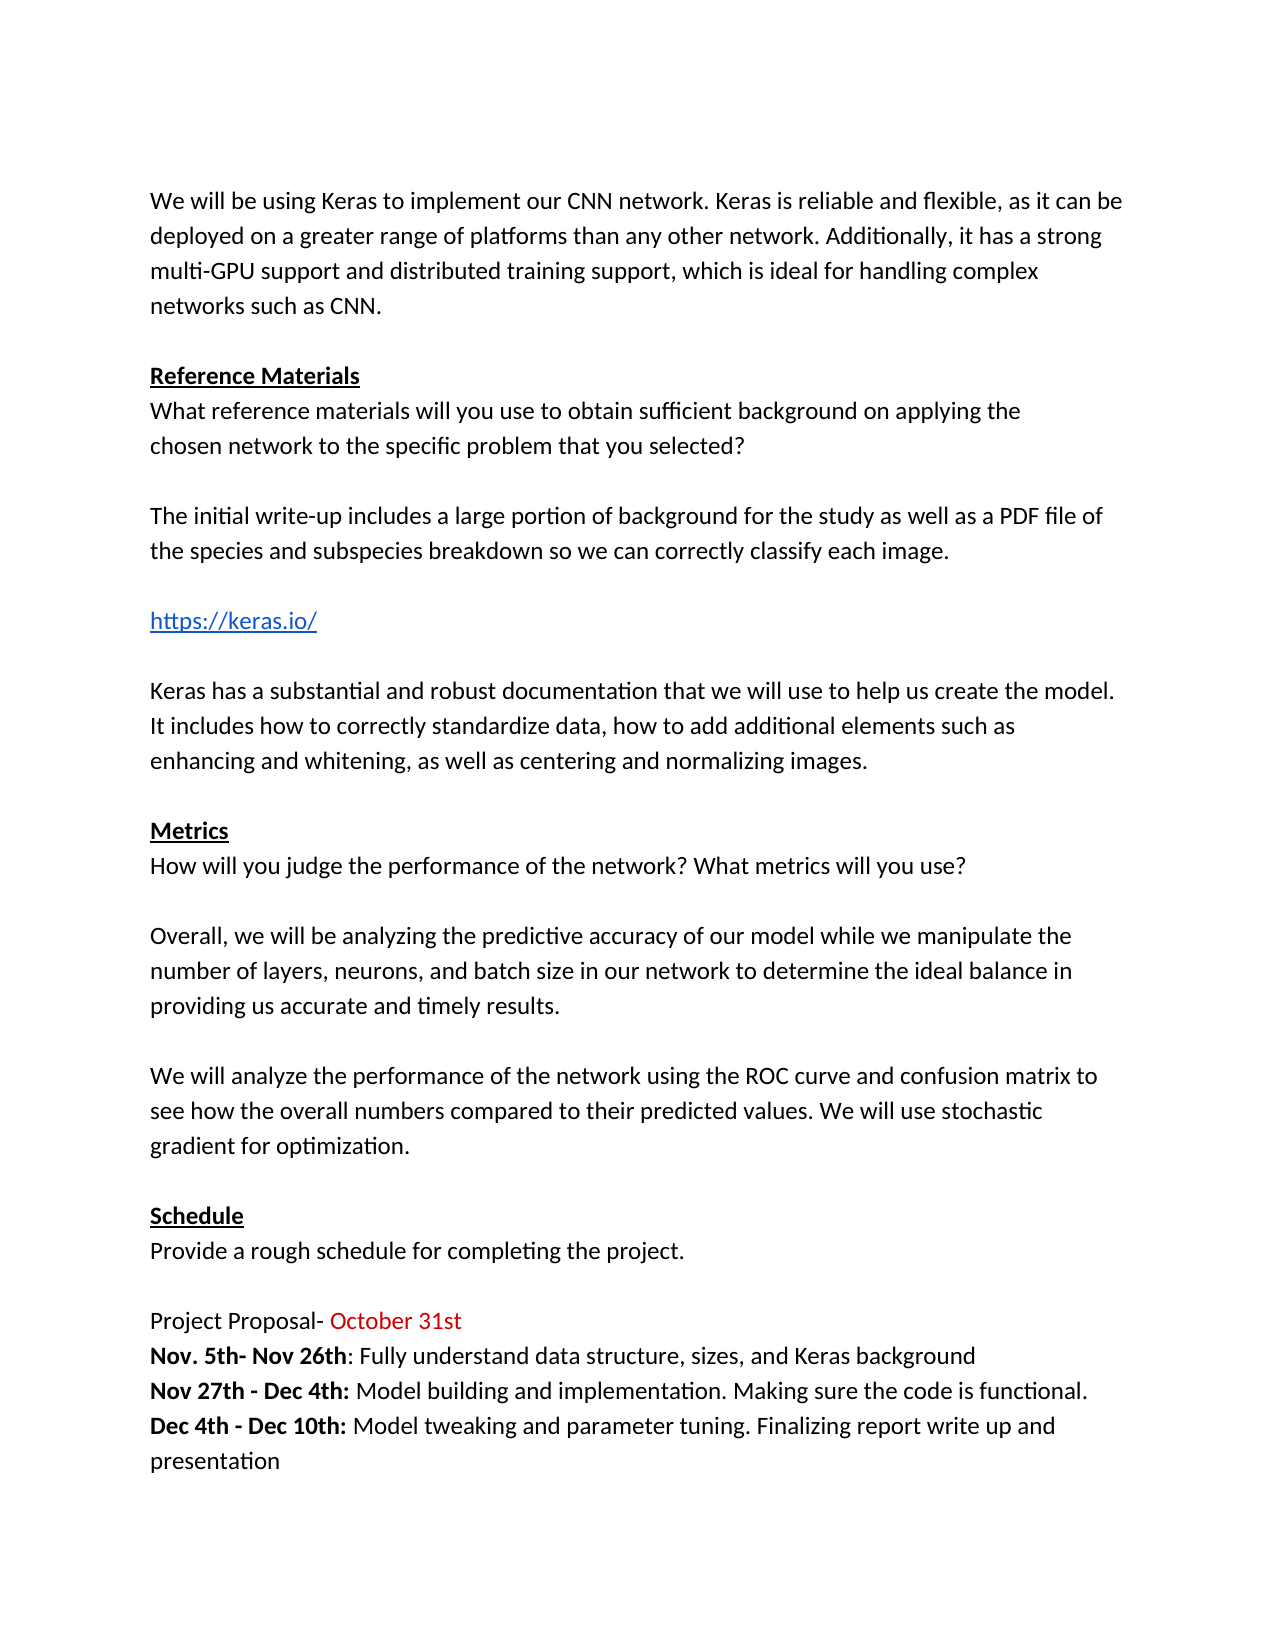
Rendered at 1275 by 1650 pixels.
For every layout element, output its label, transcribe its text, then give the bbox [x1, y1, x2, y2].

text We will be using Keras to implement our CNN network. Keras is reliable and flexible, as it can be deployed on a greater range of platforms than any other network. Additionally, it has a strong multi-GPU support and distributed training support, which is ideal for handling complex networks such as CNN. [150, 185, 1125, 321]
text Project Proposal- October 31st [150, 1305, 1125, 1336]
text Nov 27th - Dec 4th: Model building and implementation. Making sure the code is functional. [150, 1375, 1125, 1406]
text Schedule [150, 1200, 1125, 1231]
text https://keras.io/ [150, 605, 1125, 636]
text Dec 4th - Dec 10th: Model tweaking and parameter tuning. Finalizing report write up and presentation [150, 1410, 1125, 1476]
text Reference Materials [150, 360, 1125, 391]
text Keras has a substantial and robust documentation that we will use to help us create the model. It includes how to correctly standardize data, how to add additional elements such as enhancing and whitening, as well as centering and normalizing images. [150, 675, 1125, 776]
text Provide a rough schedule for completing the project. [150, 1235, 1125, 1266]
text The initial write-up includes a large portion of background for the study as well as a PDF file of the species and subspecies breakdown so we can correctly classify each image. [150, 500, 1125, 566]
text Overall, we will be analyzing the predictive accuracy of our model while we manipulate the number of layers, neurons, and batch size in our network to determine the ideal balance in providing us accurate and timely results. [150, 920, 1125, 1021]
text chosen network to the specific problem that you selected? [150, 430, 1125, 461]
text We will analyze the performance of the network using the ROC curve and confusion matrix to see how the overall numbers compared to their predicted values. We will use stochastic gradient for optimization. [150, 1060, 1125, 1161]
text What reference materials will you use to obtain sufficient background on applying the [150, 395, 1125, 426]
text How will you judge the performance of the network? What metrics will you use? [150, 850, 1125, 881]
text Metrics [150, 815, 1125, 846]
text Nov. 5th- Nov 26th: Fully understand data structure, sizes, and Keras background [150, 1340, 1125, 1371]
